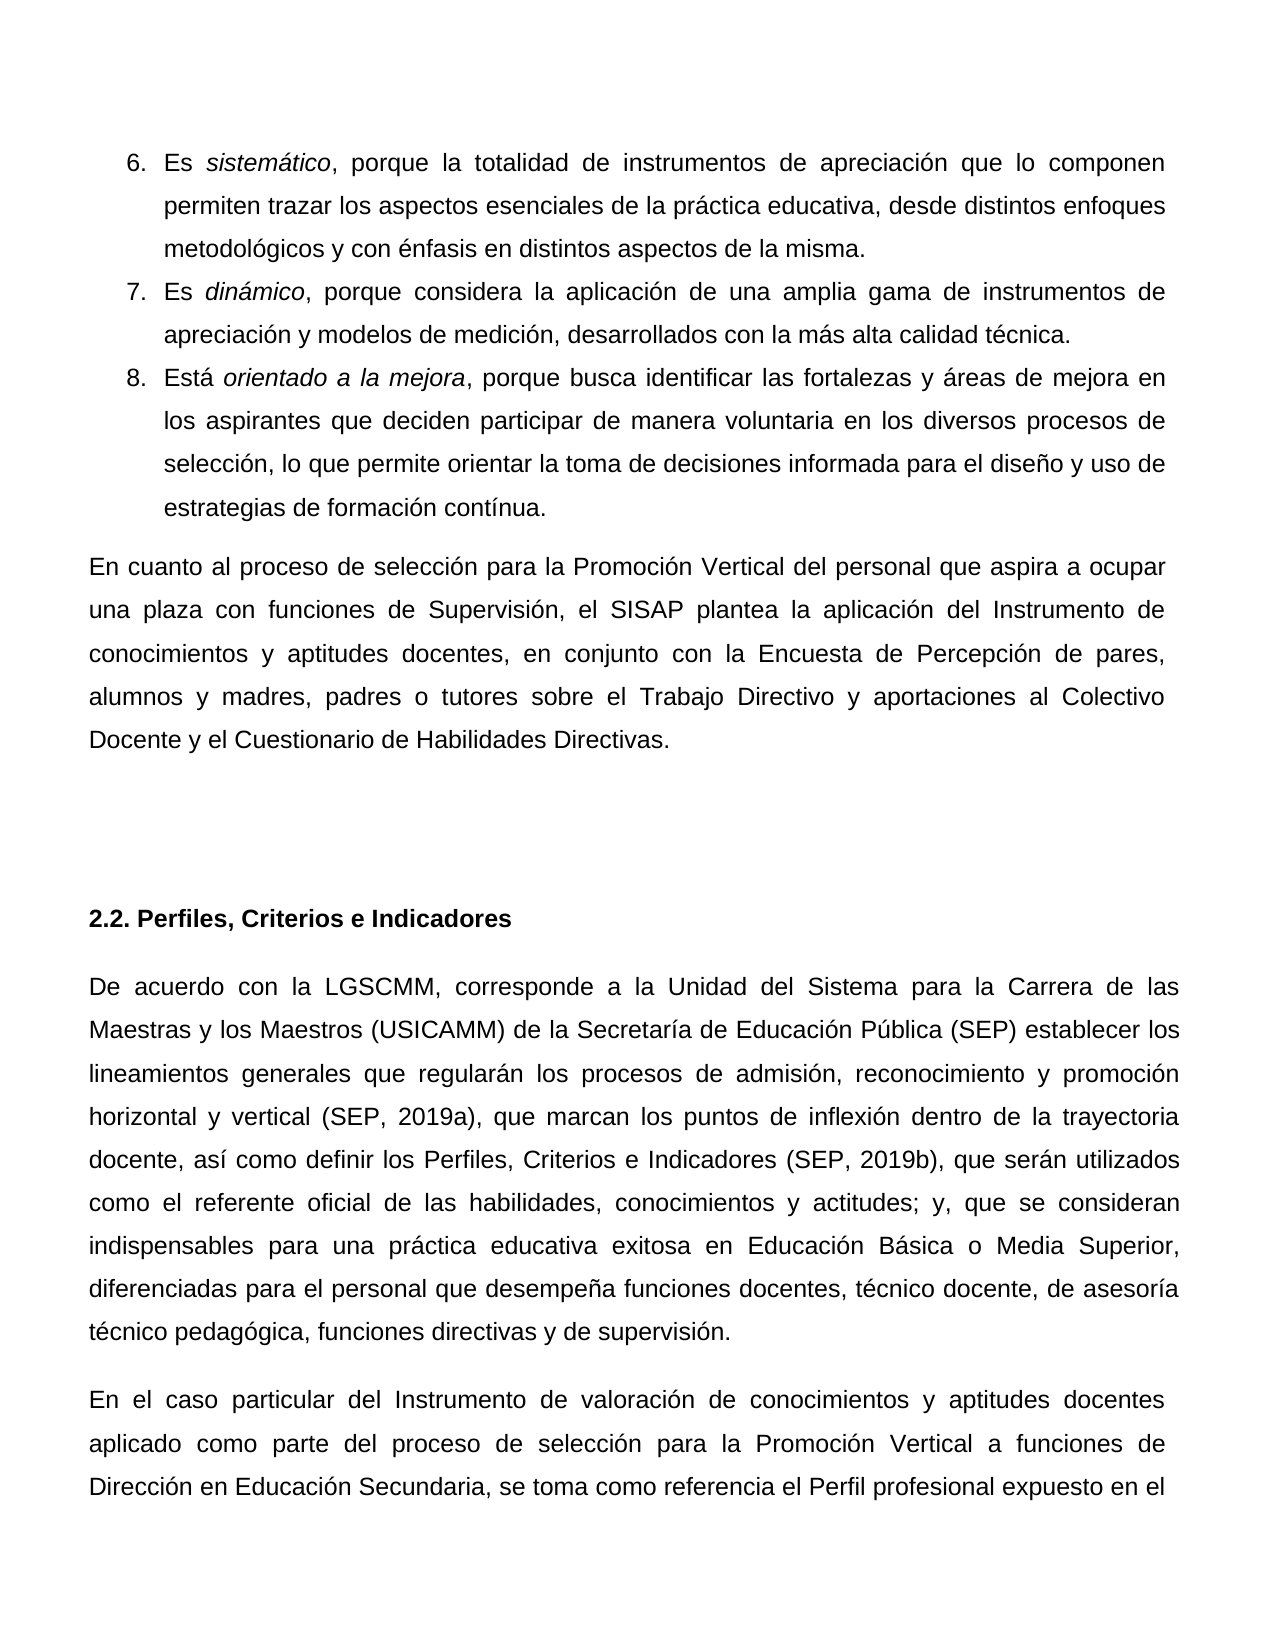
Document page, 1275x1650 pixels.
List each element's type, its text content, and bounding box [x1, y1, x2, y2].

list Está orientado a la mejora, porque busca identificar las fortalezas y áreas de mejora en los aspirantes que deciden participar de manera voluntaria en los diversos procesos de selección, lo que permite orientar la toma de decisiones informada para el diseño y uso de estrategias de formación contínua. [126, 363, 1167, 521]
list Es sistemático, porque la totalidad de instrumentos de apreciación que lo componen permiten trazar los aspectos esenciales de la práctica educativa, desde distintos enfoques metodológicos y con énfasis en distintos aspectos de la misma. [126, 148, 1167, 263]
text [88, 1386, 1167, 1501]
text En cuanto al proceso de selección para la Promoción Vertical del personal que aspira a ocupar una plaza con funciones de Supervisión, el SISAP plantea la aplicación del Instrumento de conocimientos y aptitudes docentes, en conjunto con la Encuesta de Percepción de pares, alumnos y madres, padres o tutores sobre el Trabajo Directivo y aportaciones al Colectivo Docente y el Cuestionario de Habilidades Directivas. [88, 552, 1167, 754]
list Es dinámico, porque considera la aplicación de una amplia gama de instrumentos de apreciación y modelos de medición, desarrollados con la más alta calidad técnica. [126, 277, 1167, 349]
text De acuerdo con la LGSCMM, corresponde a la Unidad del Sistema para la Carrera de las Maestras y los Maestros (USICAMM) de la Secretaría de Educación Pública (SEP) establecer los lineamientos generales que regularán los procesos de admisión, reconocimiento y promoción horizontal y vertical (SEP, 2019a), que marcan los puntos de inflexión dentro de la trayectoria docente, así como definir los Perfiles, Criterios e Indicadores (SEP, 2019b), que serán utilizados como el referente oficial de las habilidades, conocimientos y actitudes; y, que se consideran indispensables para una práctica educativa exitosa en Educación Básica o Media Superior, diferenciadas para el personal que desempeña funciones docentes, técnico docente, de asesoría técnico pedagógica, funciones directivas y de supervisión. [88, 972, 1182, 1346]
text 2.2. Perfiles, Criterios e Indicadores [88, 904, 1167, 933]
